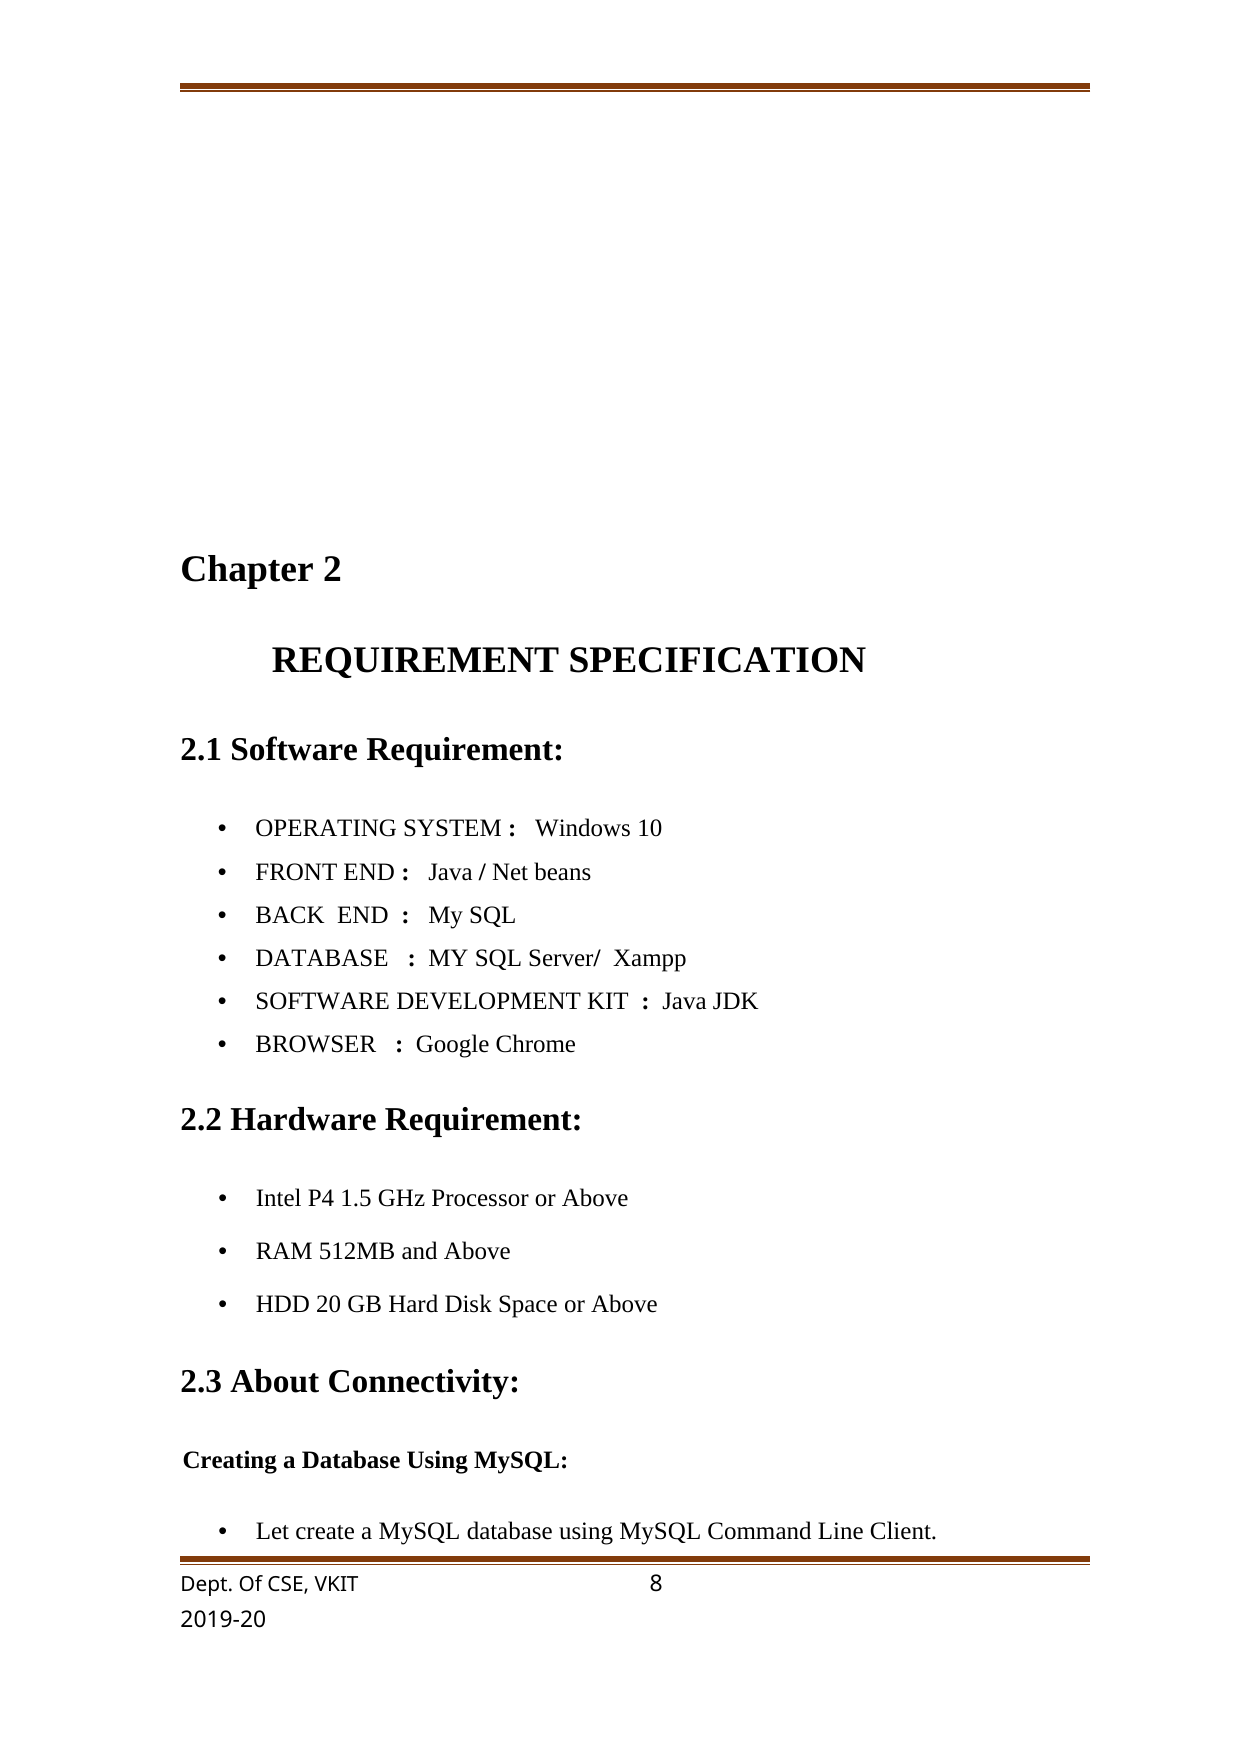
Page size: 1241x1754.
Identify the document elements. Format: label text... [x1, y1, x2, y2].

text 2.2 Hardware Requirement: [180, 1099, 799, 1138]
list BROWSER : Google Chrome [218, 1029, 799, 1058]
text 2.1 Software Requirement: [180, 729, 799, 767]
list Let create a MySQL database using MySQL Command Line Client. [218, 1516, 1084, 1545]
list SOFTWARE DEVELOPMENT KIT : Java JDK [218, 986, 799, 1015]
text REQUIREMENT SPECIFICATION [180, 638, 958, 681]
list OPERATING SYSTEM : Windows 10 [218, 813, 799, 842]
list BACK END : My SQL [218, 900, 799, 928]
text 2.3 About Connectivity: [180, 1361, 799, 1399]
list DATABASE : MY SQL Server/ Xampp [218, 943, 799, 972]
text Creating a Database Using MySQL: [182, 1445, 1090, 1474]
list Intel P4 1.5 GHz Processor or Above [218, 1183, 1084, 1212]
list FRONT END : Java / Net beans [218, 856, 799, 885]
text Chapter 2 [180, 546, 799, 589]
list RAM 512MB and Above [218, 1236, 1084, 1265]
list HDD 20 GB Hard Disk Space or Above [218, 1289, 1084, 1318]
